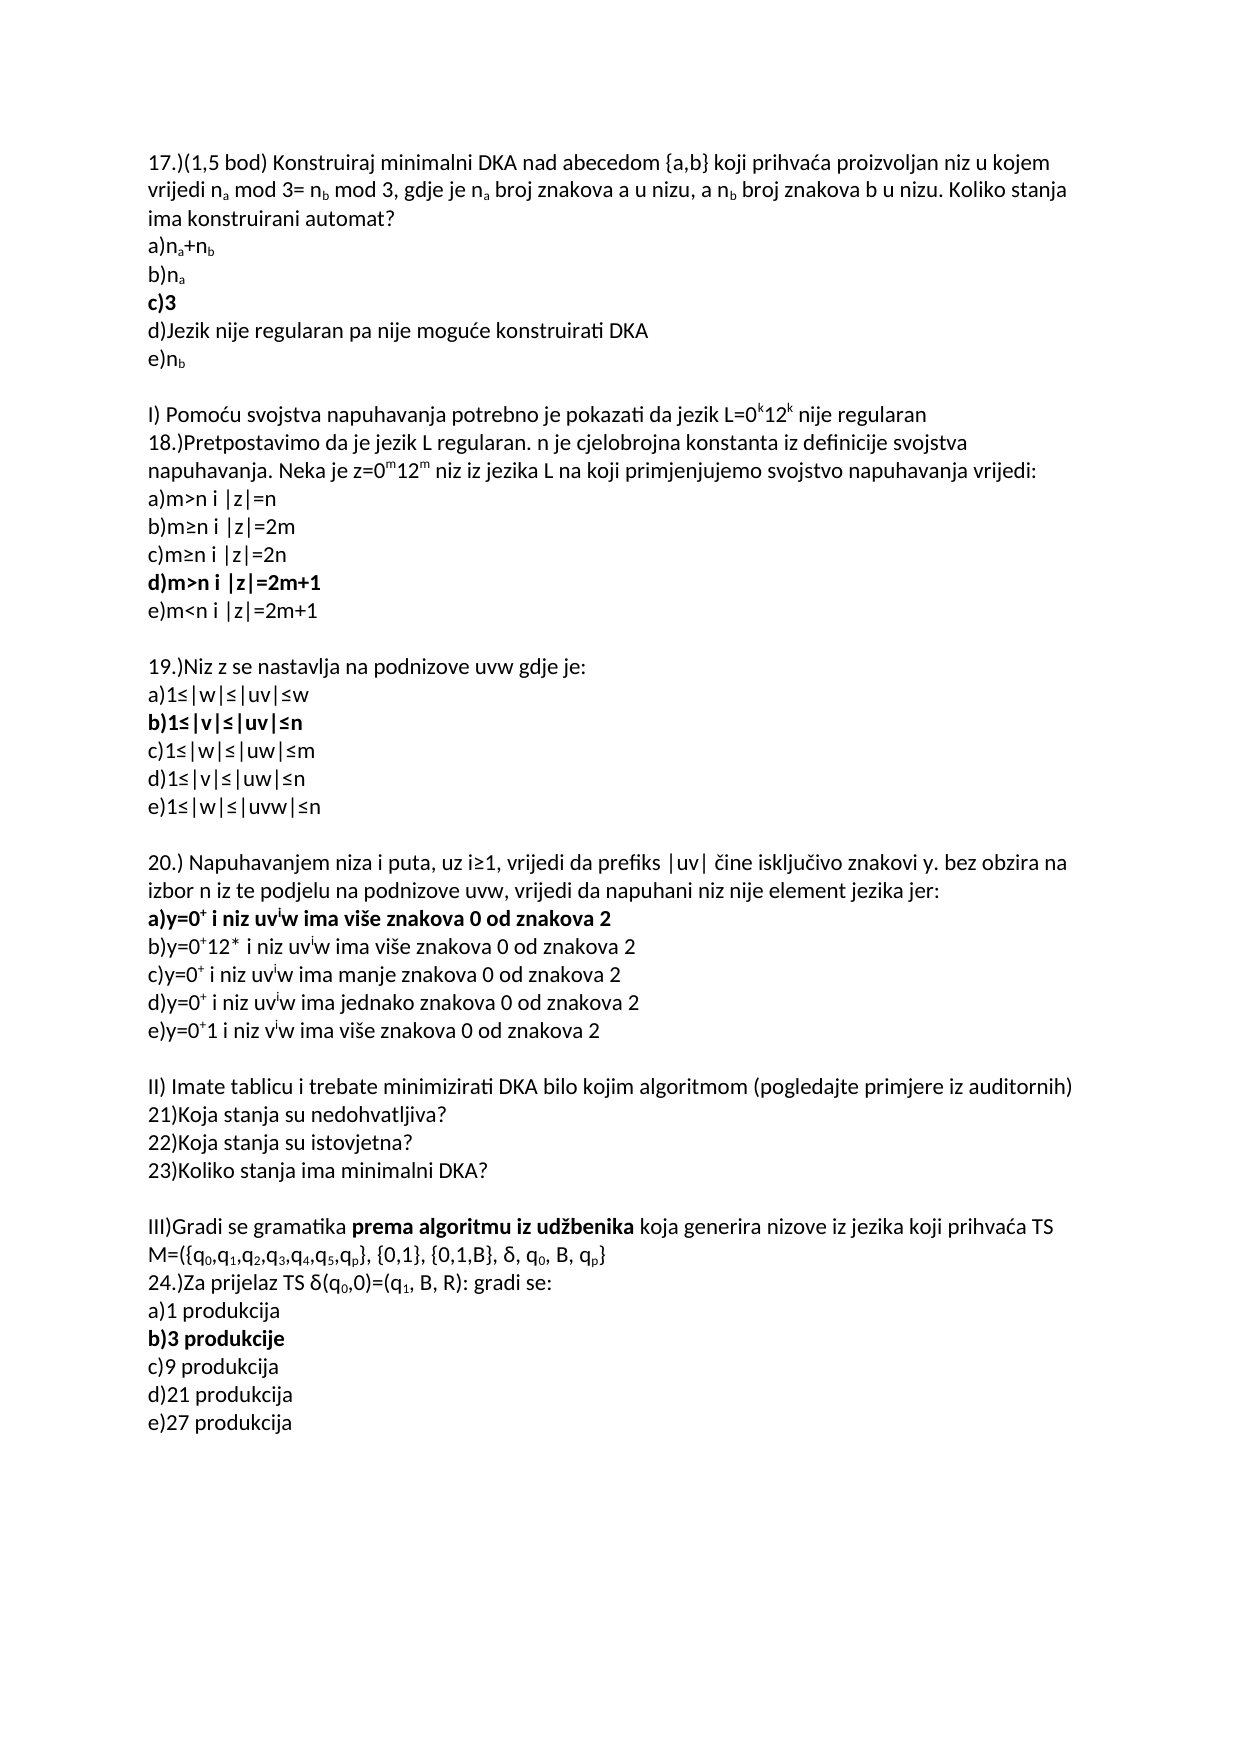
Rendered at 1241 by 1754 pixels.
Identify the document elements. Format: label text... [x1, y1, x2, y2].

text d)Jezik nije regularan pa nije moguće konstruirati DKA [148, 316, 1093, 344]
text c)m≥n i |z|=2n [148, 540, 1093, 568]
text c)y=0+ i niz uviw ima manje znakova 0 od znakova 2 [148, 960, 1093, 988]
text 23)Koliko stanja ima minimalni DKA? [148, 1156, 1093, 1184]
text a)na+nb [148, 232, 1093, 260]
text a)1≤|w|≤|uv|≤w [148, 680, 1093, 708]
text d)y=0+ i niz uviw ima jednako znakova 0 od znakova 2 [148, 988, 1093, 1016]
text b)m≥n i |z|=2m [148, 512, 1093, 540]
text b)1≤|v|≤|uv|≤n [148, 708, 1093, 736]
text e)1≤|w|≤|uvw|≤n [148, 792, 1093, 820]
text e)m<n i |z|=2m+1 [148, 596, 1093, 624]
text b)y=0+12* i niz uviw ima više znakova 0 od znakova 2 [148, 932, 1093, 960]
text c)9 produkcija [148, 1352, 1093, 1381]
text c)1≤|w|≤|uw|≤m [148, 736, 1093, 764]
text a)m>n i |z|=n [148, 484, 1093, 512]
text 18.)Pretpostavimo da je jezik L regularan. n je cjelobrojna konstanta iz definicije svojstva napuhavanja. Neka je z=0m12m niz iz jezika L na koji primjenjujemo svojstvo napuhavanja vrijedi: [148, 428, 1093, 484]
text 21)Koja stanja su nedohvatljiva? [148, 1100, 1093, 1128]
text a)y=0+ i niz uviw ima više znakova 0 od znakova 2 [148, 904, 1093, 932]
text 19.)Niz z se nastavlja na podnizove uvw gdje je: [148, 652, 1093, 680]
text I) Pomoću svojstva napuhavanja potrebno je pokazati da jezik L=0k12k nije regularan [148, 400, 1093, 428]
text e)nb [148, 344, 1093, 372]
text d)1≤|v|≤|uw|≤n [148, 764, 1093, 792]
text c)3 [148, 288, 1093, 316]
text 22)Koja stanja su istovjetna? [148, 1128, 1093, 1156]
text III)Gradi se gramatika prema algoritmu iz udžbenika koja generira nizove iz jezika koji prihvaća TS M=({q0,q1,q2,q3,q4,q5,qp}, {0,1}, {0,1,B}, δ, q0, B, qp} [148, 1212, 1093, 1268]
text b)na [148, 260, 1093, 288]
text 20.) Napuhavanjem niza i puta, uz i≥1, vrijedi da prefiks |uv| čine isključivo znakovi y. bez obzira na izbor n iz te podjelu na podnizove uvw, vrijedi da napuhani niz nije element jezika jer: [148, 848, 1093, 904]
text e)27 produkcija [148, 1408, 1093, 1437]
text a)1 produkcija [148, 1296, 1093, 1324]
text II) Imate tablicu i trebate minimizirati DKA bilo kojim algoritmom (pogledajte primjere iz auditornih) [148, 1072, 1093, 1100]
text 17.)(1,5 bod) Konstruiraj minimalni DKA nad abecedom {a,b} koji prihvaća proizvoljan niz u kojem vrijedi na mod 3= nb mod 3, gdje je na broj znakova a u nizu, a nb broj znakova b u nizu. Koliko stanja ima konstruirani automat? [148, 148, 1093, 232]
text d)m>n i |z|=2m+1 [148, 568, 1093, 596]
text e)y=0+1 i niz viw ima više znakova 0 od znakova 2 [148, 1016, 1093, 1044]
text 24.)Za prijelaz TS δ(q0,0)=(q1, B, R): gradi se: [148, 1268, 1093, 1296]
text b)3 produkcije [148, 1324, 1093, 1352]
text d)21 produkcija [148, 1381, 1093, 1408]
